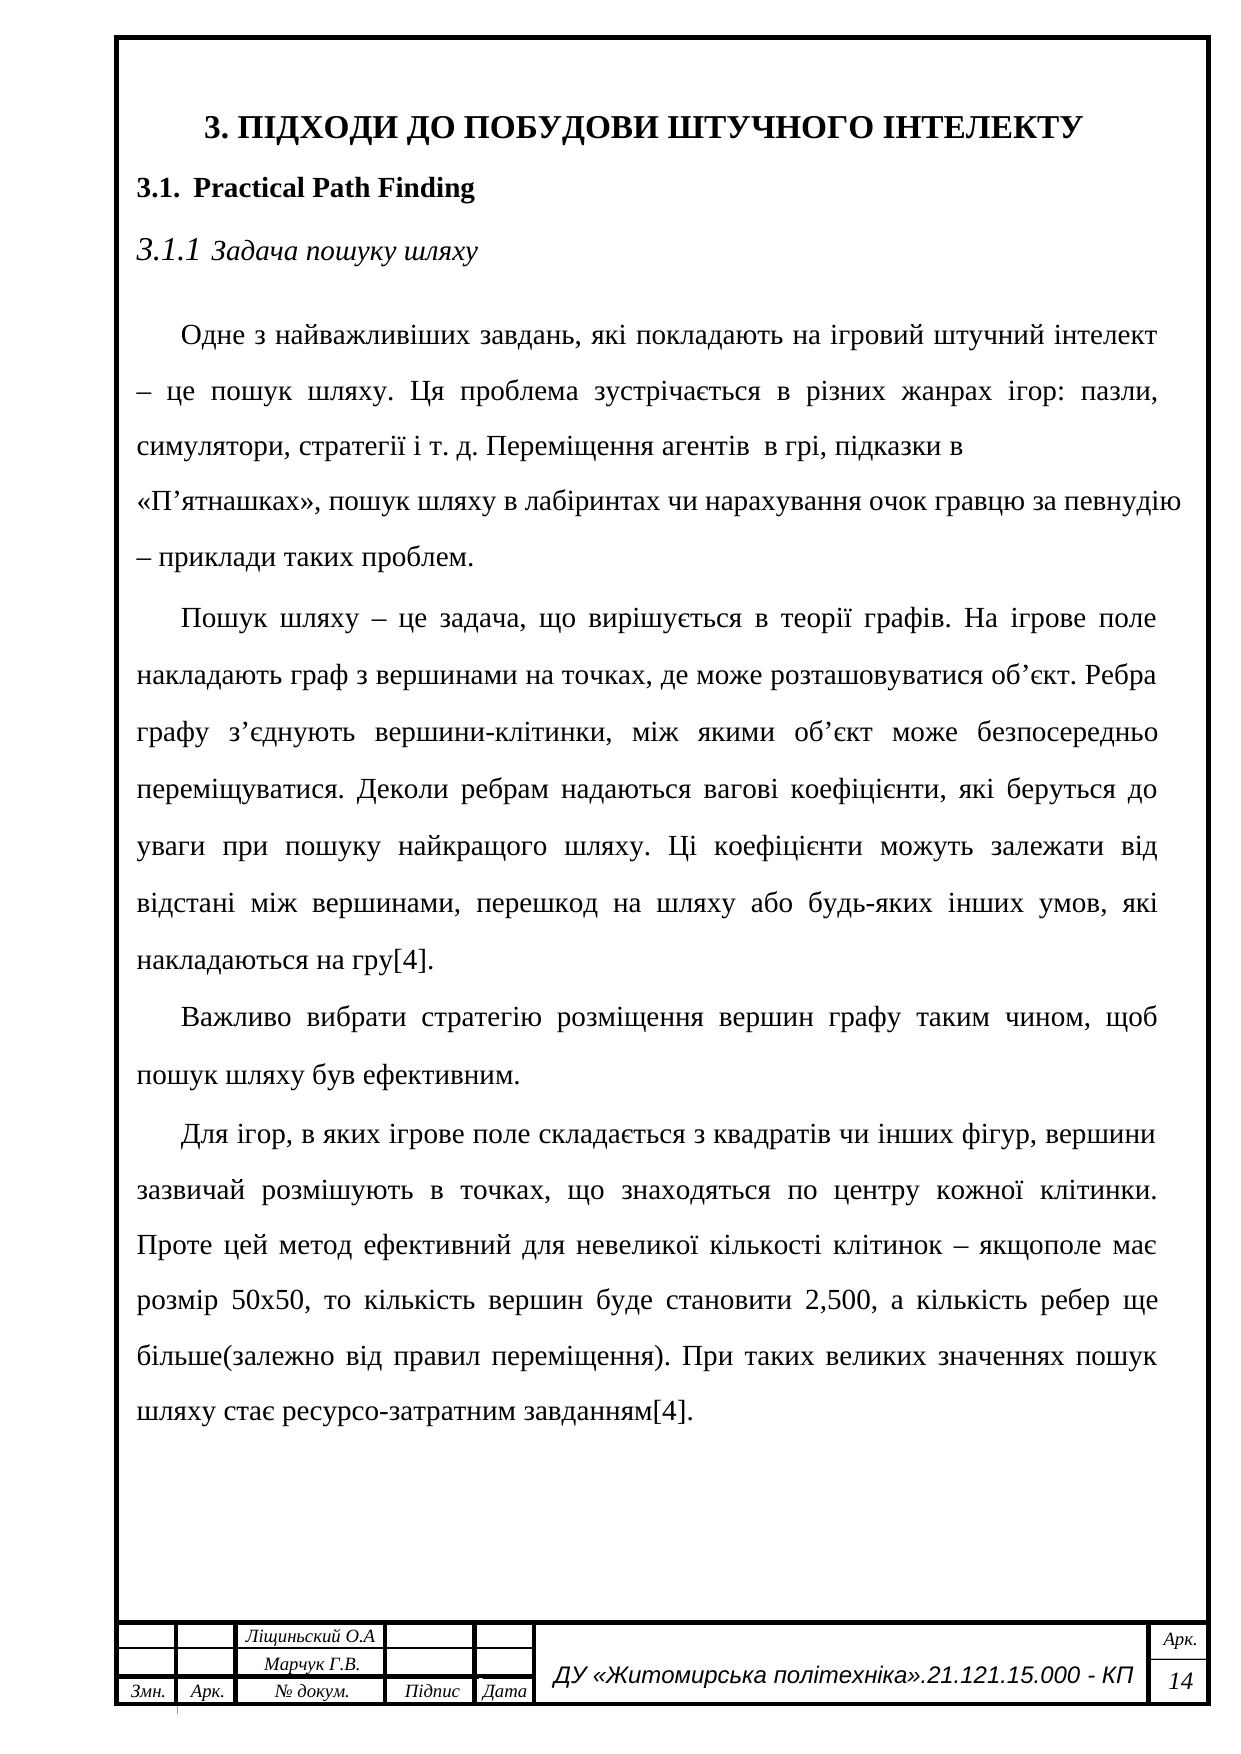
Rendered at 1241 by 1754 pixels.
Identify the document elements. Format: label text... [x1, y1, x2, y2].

table_cell Дата [477, 1679, 532, 1702]
picture [118, 1706, 174, 1714]
table_cell [477, 1649, 532, 1674]
picture [387, 1706, 473, 1714]
picture [239, 1706, 382, 1714]
table_cell ДУ «Житомирська політехніка».21.121.15.000 - КП [536, 1625, 1146, 1702]
table_cell Змн. [119, 1679, 174, 1702]
table_cell Арк. [178, 1679, 233, 1702]
table_cell [119, 1649, 174, 1674]
table_cell [178, 1625, 233, 1647]
table_cell Підпис [387, 1679, 472, 1702]
table_cell [477, 1625, 532, 1647]
table_cell [119, 1625, 174, 1647]
table_cell [387, 1649, 472, 1674]
table_cell Марчук Г.В. [238, 1649, 383, 1674]
table_cell № докум. [238, 1679, 383, 1702]
table_cell [178, 1649, 233, 1674]
table_cell Ліщиньский О.А [238, 1625, 383, 1647]
table_header 3. ПІДХОДИ ДО ПОБУДОВИ ШТУЧНОГО ІНТЕЛЕКТУ Practical Path Finding Задача пошуку шляху Одне з найважливіших завдань, які покладають на ігровий штучний інтелект – це пошук шляху. Ця проблема зустрічається в різних жанрах ігор: пазли, симулятори, стратегії і т. д. Переміщення агентів в грі, підказки в «П’ятнашках», пошук шляху в лабіринтах чи нарахування очок гравцю за певнудію – приклади таких проблем. Пошук шляху – це задача, що вирішується в теорії графів. На ігрове поле накладають граф з вершинами на точках, де може розташовуватися об’єкт. Ребра графу з’єднують вершини-клітинки, між якими об’єкт може безпосередньо переміщуватися. Деколи ребрам надаються вагові коефіцієнти, які беруться до уваги при пошуку найкращого шляху. Ці коефіцієнти можуть залежати від відстані між вершинами, перешкод на шляху або будь-яких інших умов, які накладаються на гру[4]. Важливо вибрати стратегію розміщення вершин графу таким чином, щоб пошук шляху був ефективним. Для ігор, в яких ігрове поле складається з квадратів чи інших фігур, вершини зазвичай розмішують в точках, що знаходяться по центру кожної клітинки. Проте цей метод ефективний для невеликої кількості клітинок – якщополе має розмір 50х50, то кількість вершин буде становити 2,500, а кількість ребер ще більше(залежно від правил переміщення). При таких великих значеннях пошук шляху стає ресурсо-затратним завданням[4]. [119, 40, 1206, 1620]
picture [478, 1678, 483, 1697]
table_cell [387, 1625, 472, 1647]
table_cell Арк. 14 [1151, 1625, 1206, 1702]
